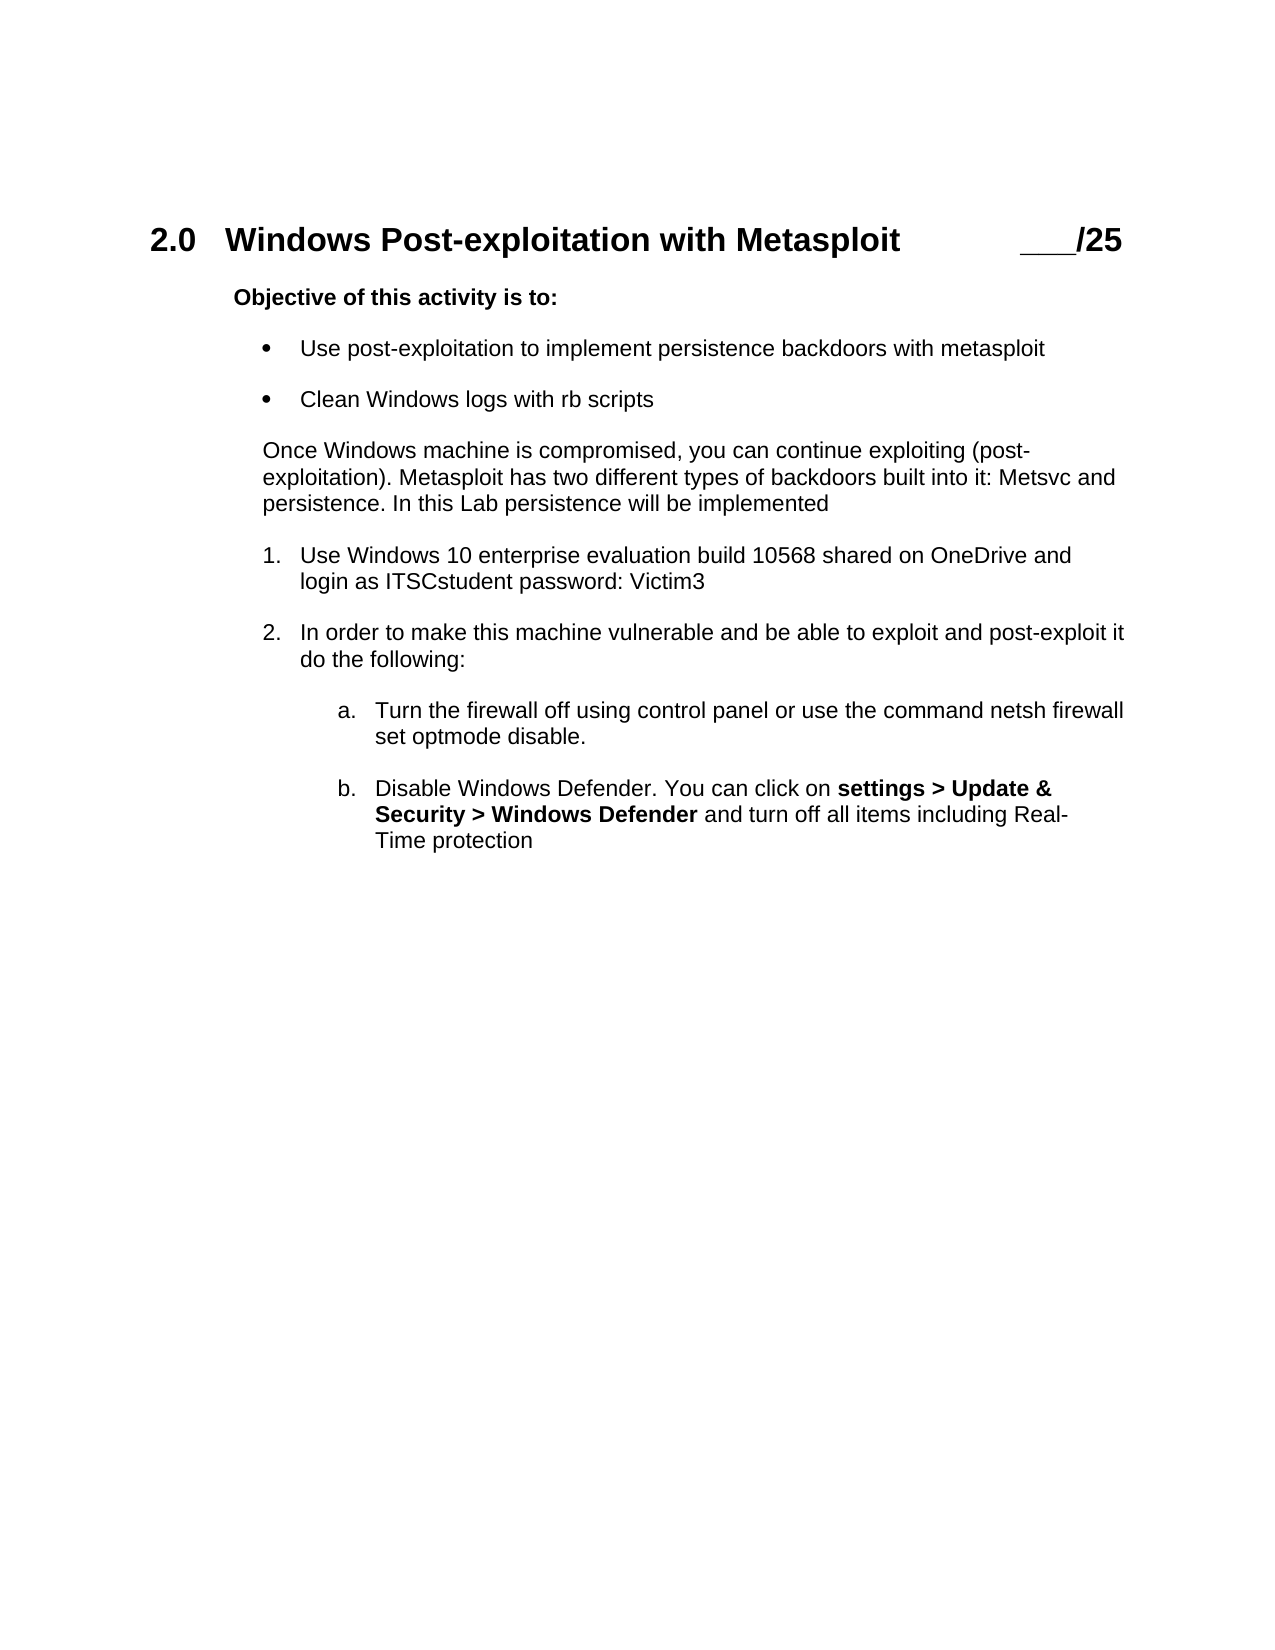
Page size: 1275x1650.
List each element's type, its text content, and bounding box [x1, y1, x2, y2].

subtitle Objective of this activity is to: [150, 283, 1125, 310]
subtitle Disable Windows Defender. You can click on settings > Update & Security > Windows Defender and turn off all items including Real- Time protection [337, 775, 1125, 854]
subtitle Windows Post-exploitation with Metasploit ___/25 [150, 220, 1125, 258]
subtitle Clean Windows logs with rb scripts [262, 386, 1125, 412]
subtitle Once Windows machine is compromised, you can continue exploiting (post-exploitation). Metasploit has two different types of backdoors built into it: Metsvc and persistence. In this Lab persistence will be implemented [262, 437, 1125, 517]
subtitle Use post-exploitation to implement persistence backdoors with metasploit [262, 335, 1125, 361]
subtitle In order to make this machine vulnerable and be able to exploit and post-exploit it do the following: [262, 619, 1125, 672]
subtitle Use Windows 10 enterprise evaluation build 10568 shared on OneDrive and login as ITSCstudent password: Victim3 [262, 542, 1125, 594]
subtitle Turn the firewall off using control panel or use the command netsh firewall set optmode disable. [337, 697, 1125, 750]
